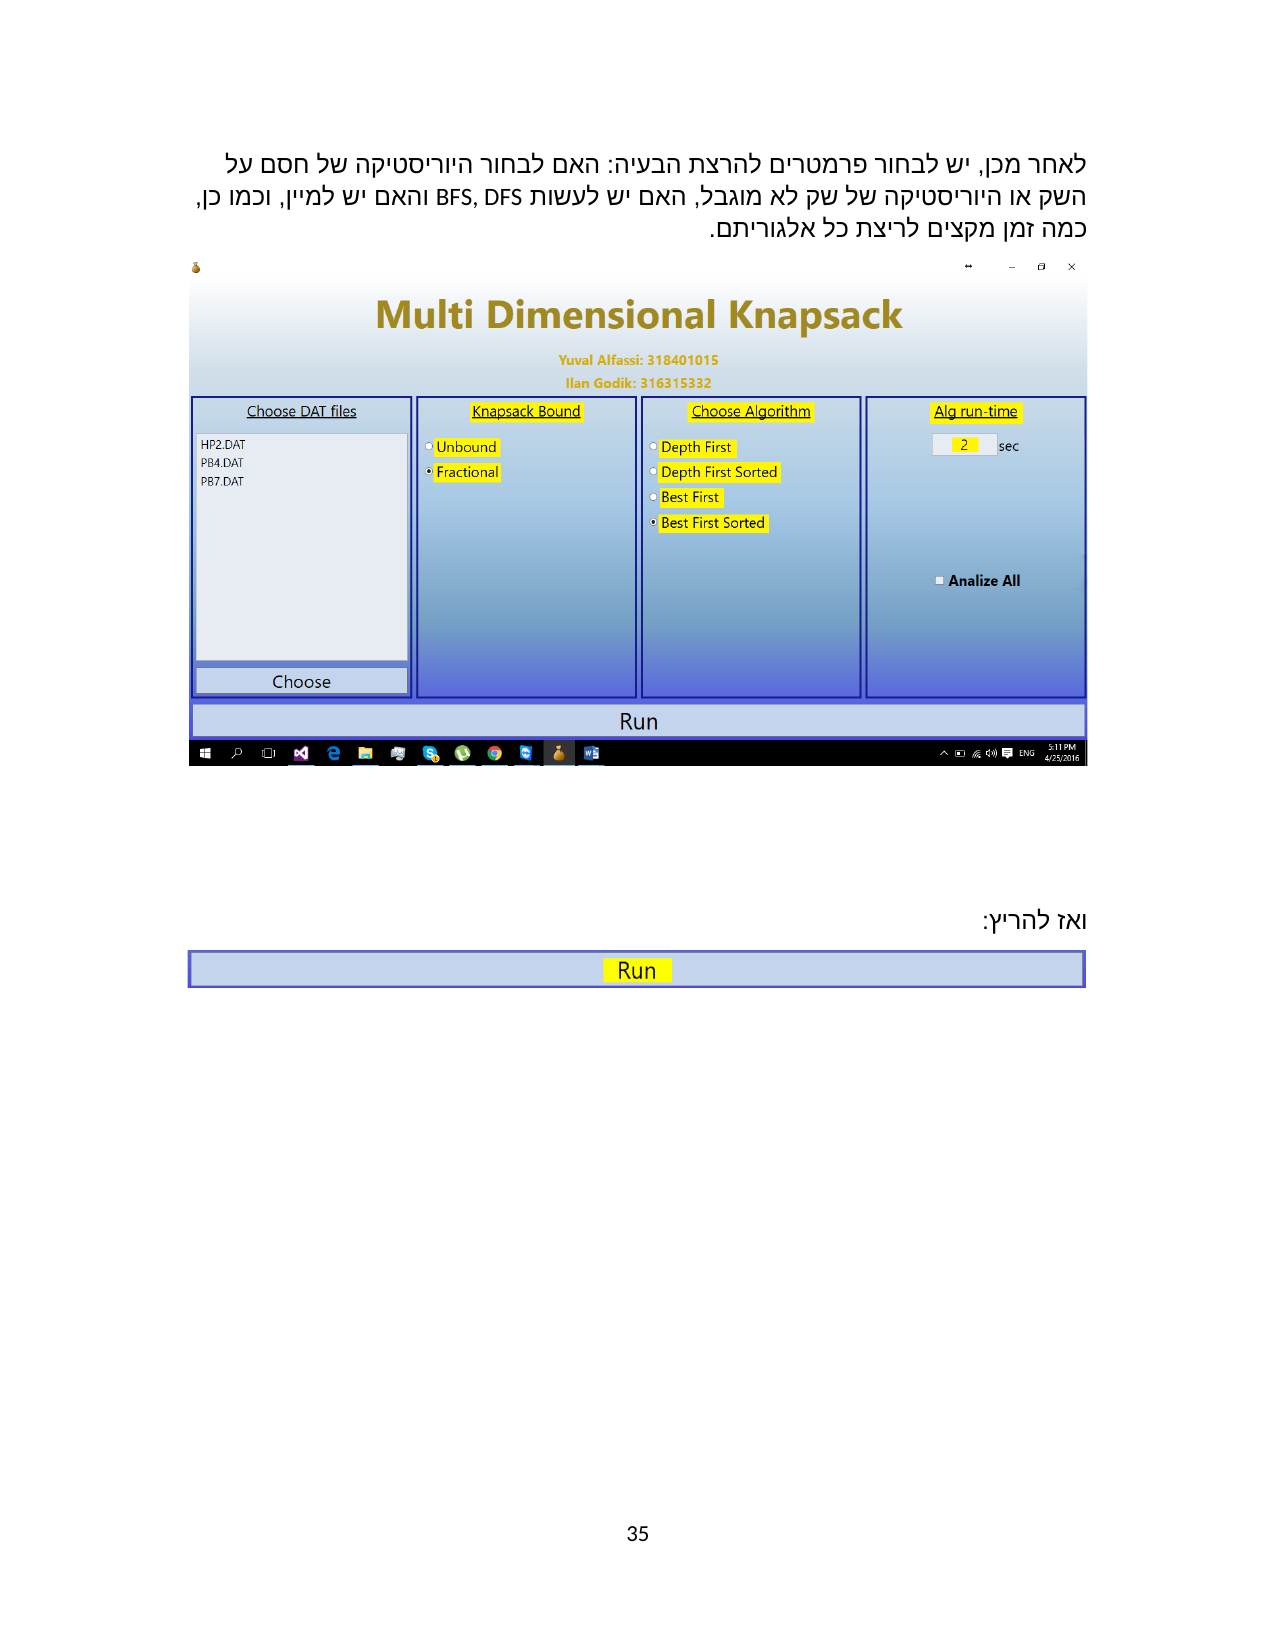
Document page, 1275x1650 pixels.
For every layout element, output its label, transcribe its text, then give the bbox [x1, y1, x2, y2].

picture [187, 950, 1086, 988]
text ואז להריץ: [187, 906, 1087, 935]
picture [189, 260, 1088, 766]
text לאחר מכן, יש לבחור פרמטרים להרצת הבעיה: האם לבחור היוריסטיקה של חסם על השק או היוריסטיקה של שק לא מוגבל, האם יש לעשות BFS, DFS והאם יש למיין, וכמו כן, כמה זמן מקצים לריצת כל אלגוריתם. [187, 150, 1087, 243]
